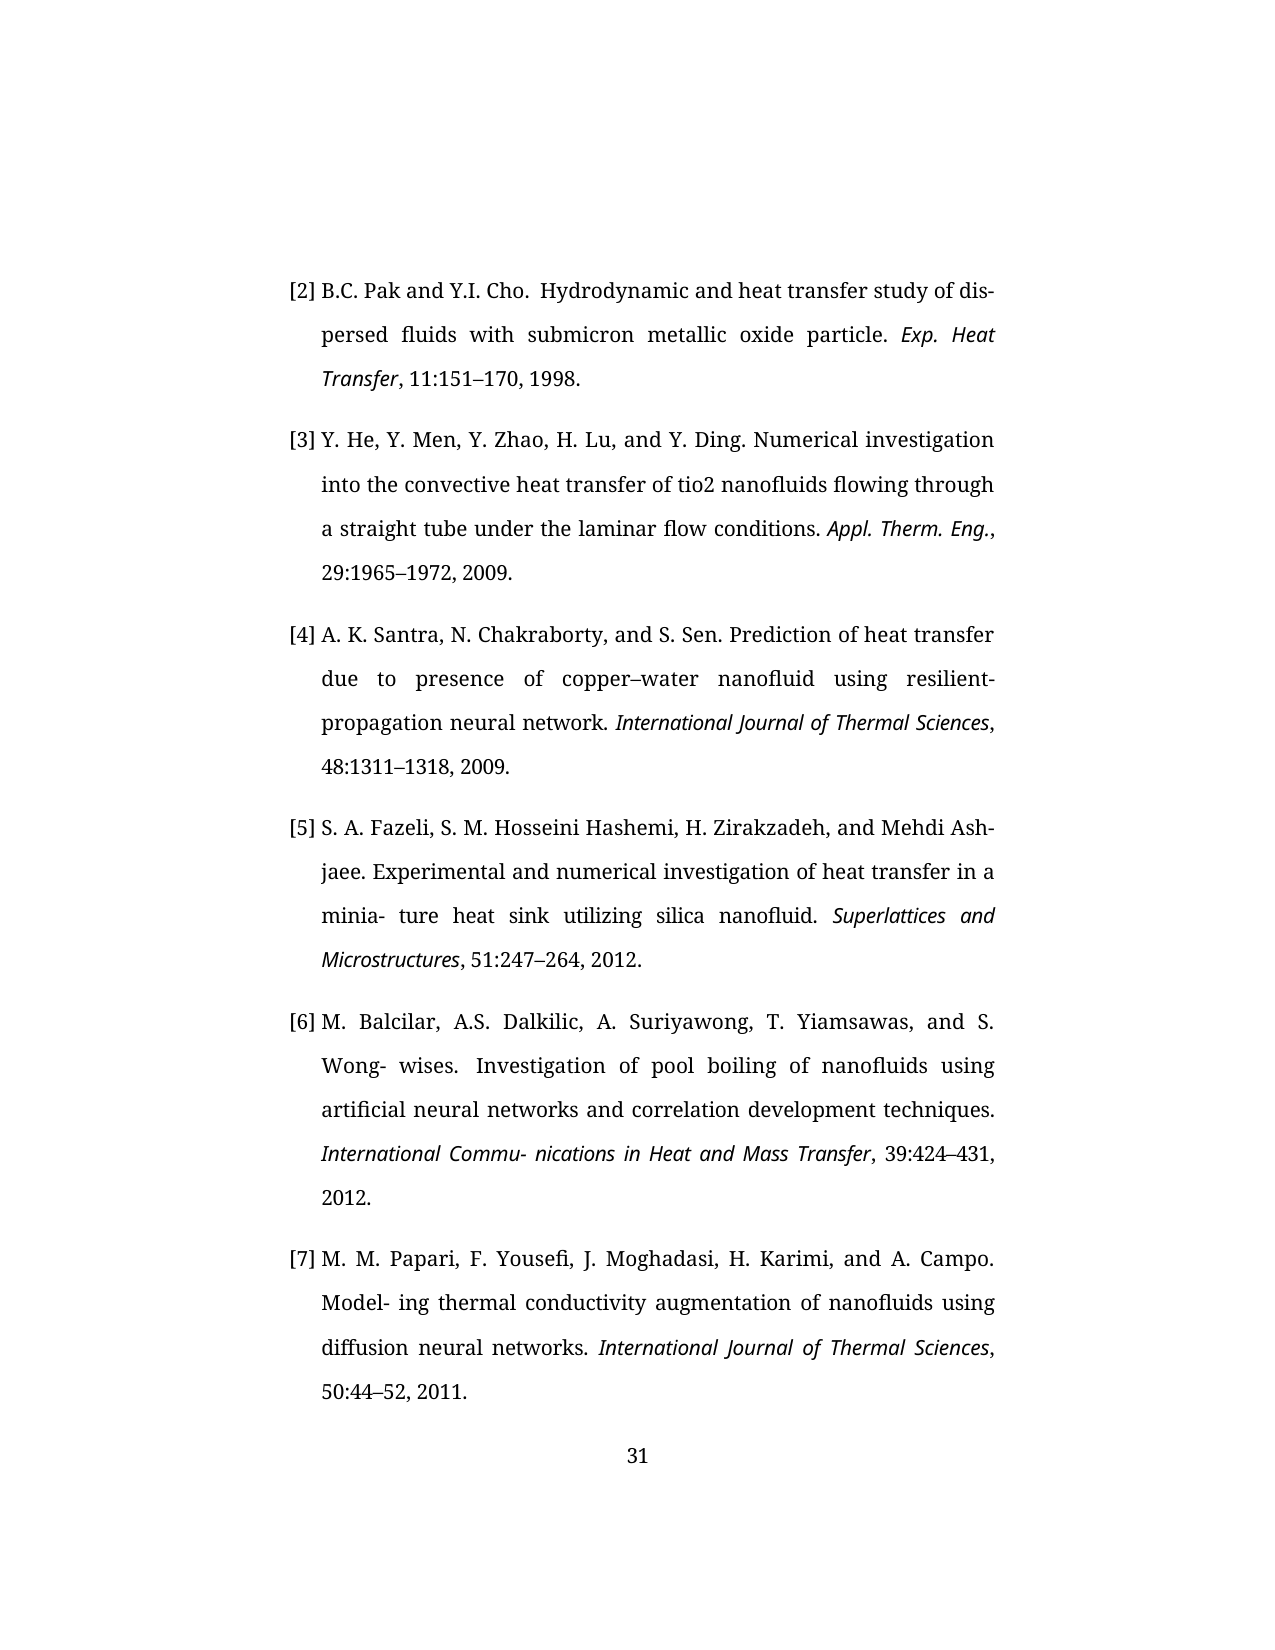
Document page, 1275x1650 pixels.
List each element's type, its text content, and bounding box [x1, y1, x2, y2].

list M. M. Papari, F. Yousefi, J. Moghadasi, H. Karimi, and A. Campo. Model- ing thermal conductivity augmentation of nanofluids using diffusion neural networks. International Journal of Thermal Sciences, 50:44–52, 2011. [289, 1244, 995, 1405]
list Y. He, Y. Men, Y. Zhao, H. Lu, and Y. Ding. Numerical investigation into the convective heat transfer of tio2 nanofluids flowing through a straight tube under the laminar flow conditions. Appl. Therm. Eng., 29:1965–1972, 2009. [289, 426, 995, 587]
list A. K. Santra, N. Chakraborty, and S. Sen. Prediction of heat transfer due to presence of copper–water nanofluid using resilient-propagation neural network. International Journal of Thermal Sciences, 48:1311–1318, 2009. [289, 620, 995, 781]
list B.C. Pak and Y.I. Cho. Hydrodynamic and heat transfer study of dis- persed fluids with submicron metallic oxide particle. Exp. Heat Transfer, 11:151–170, 1998. [289, 276, 995, 392]
list M. Balcilar, A.S. Dalkilic, A. Suriyawong, T. Yiamsawas, and S. Wong- wises. Investigation of pool boiling of nanofluids using artificial neural networks and correlation development techniques. International Commu- nications in Heat and Mass Transfer, 39:424–431, 2012. [289, 1007, 995, 1212]
list S. A. Fazeli, S. M. Hosseini Hashemi, H. Zirakzadeh, and Mehdi Ash- jaee. Experimental and numerical investigation of heat transfer in a minia- ture heat sink utilizing silica nanofluid. Superlattices and Microstructures, 51:247–264, 2012. [289, 813, 995, 974]
